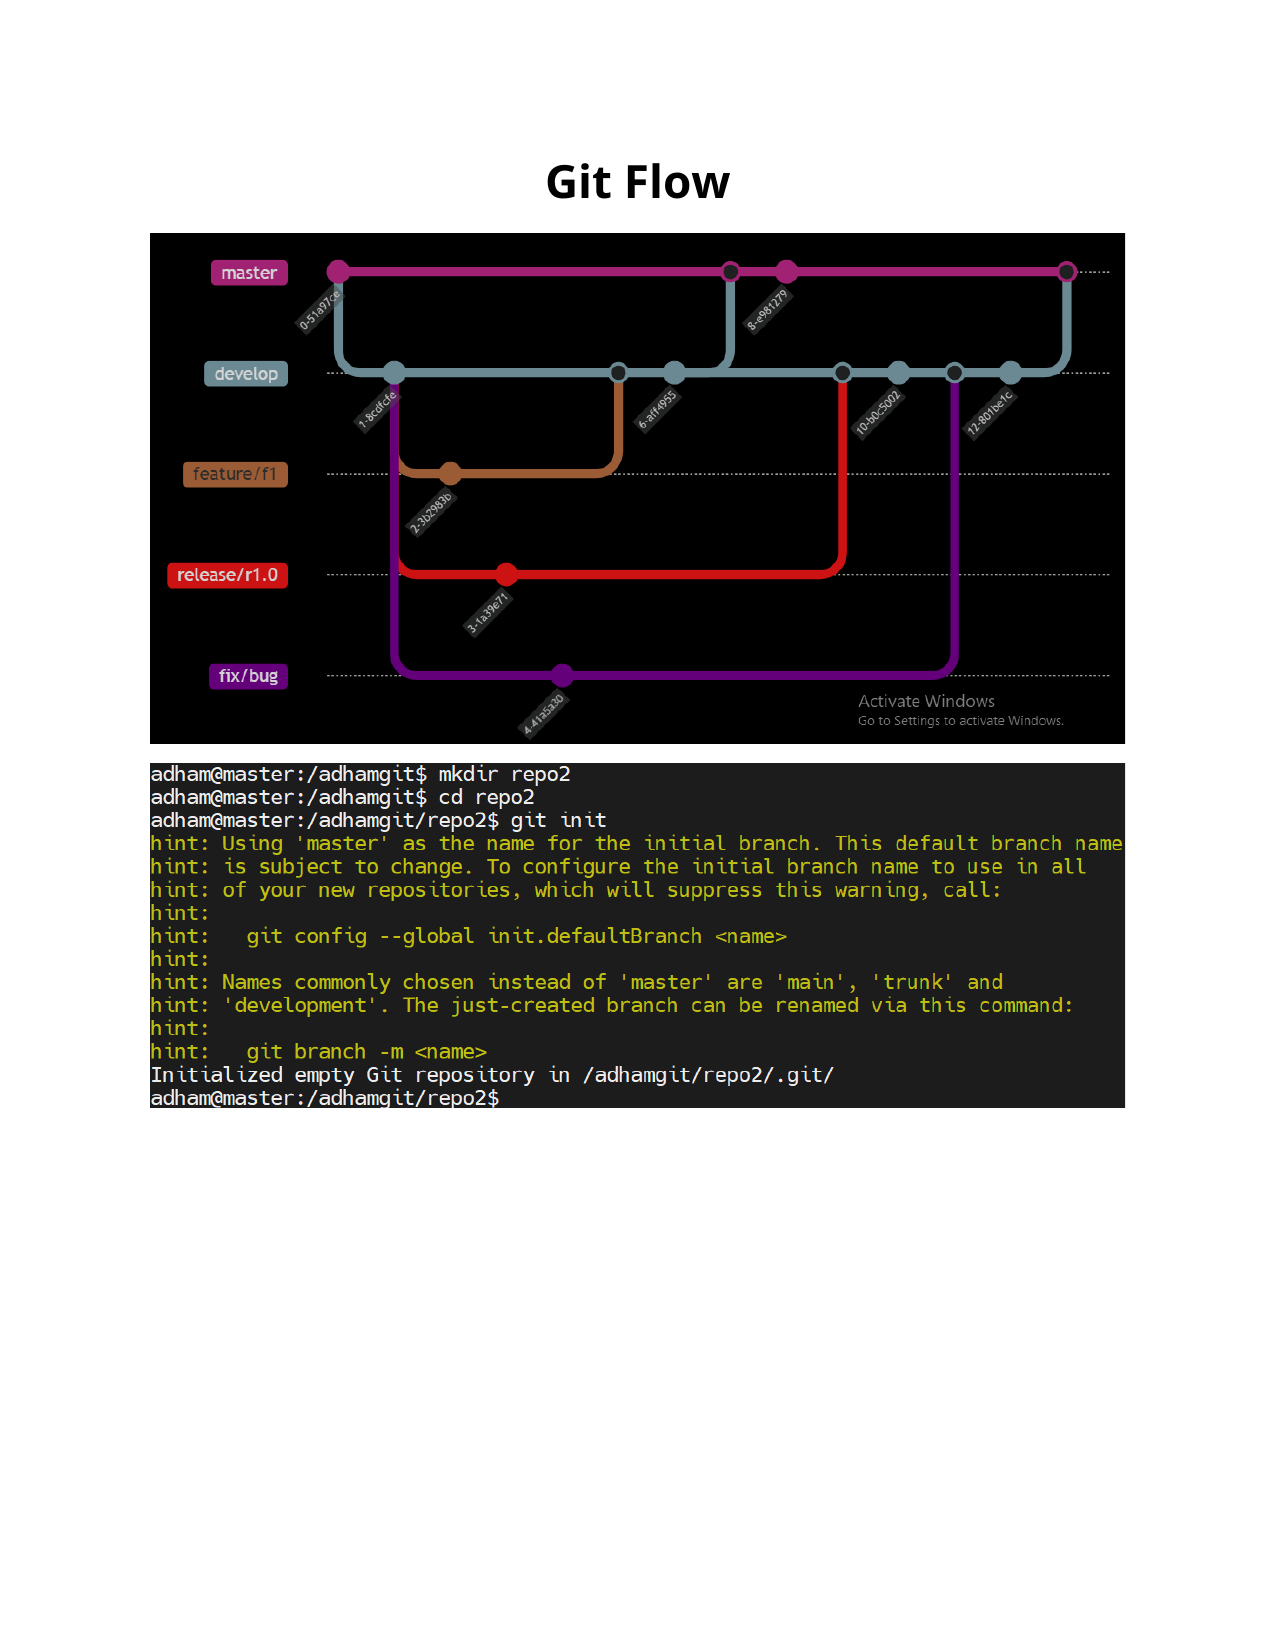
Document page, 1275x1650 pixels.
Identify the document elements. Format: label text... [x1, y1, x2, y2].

picture [150, 763, 1125, 1108]
text Git Flow [150, 150, 1125, 212]
picture [150, 233, 1125, 744]
